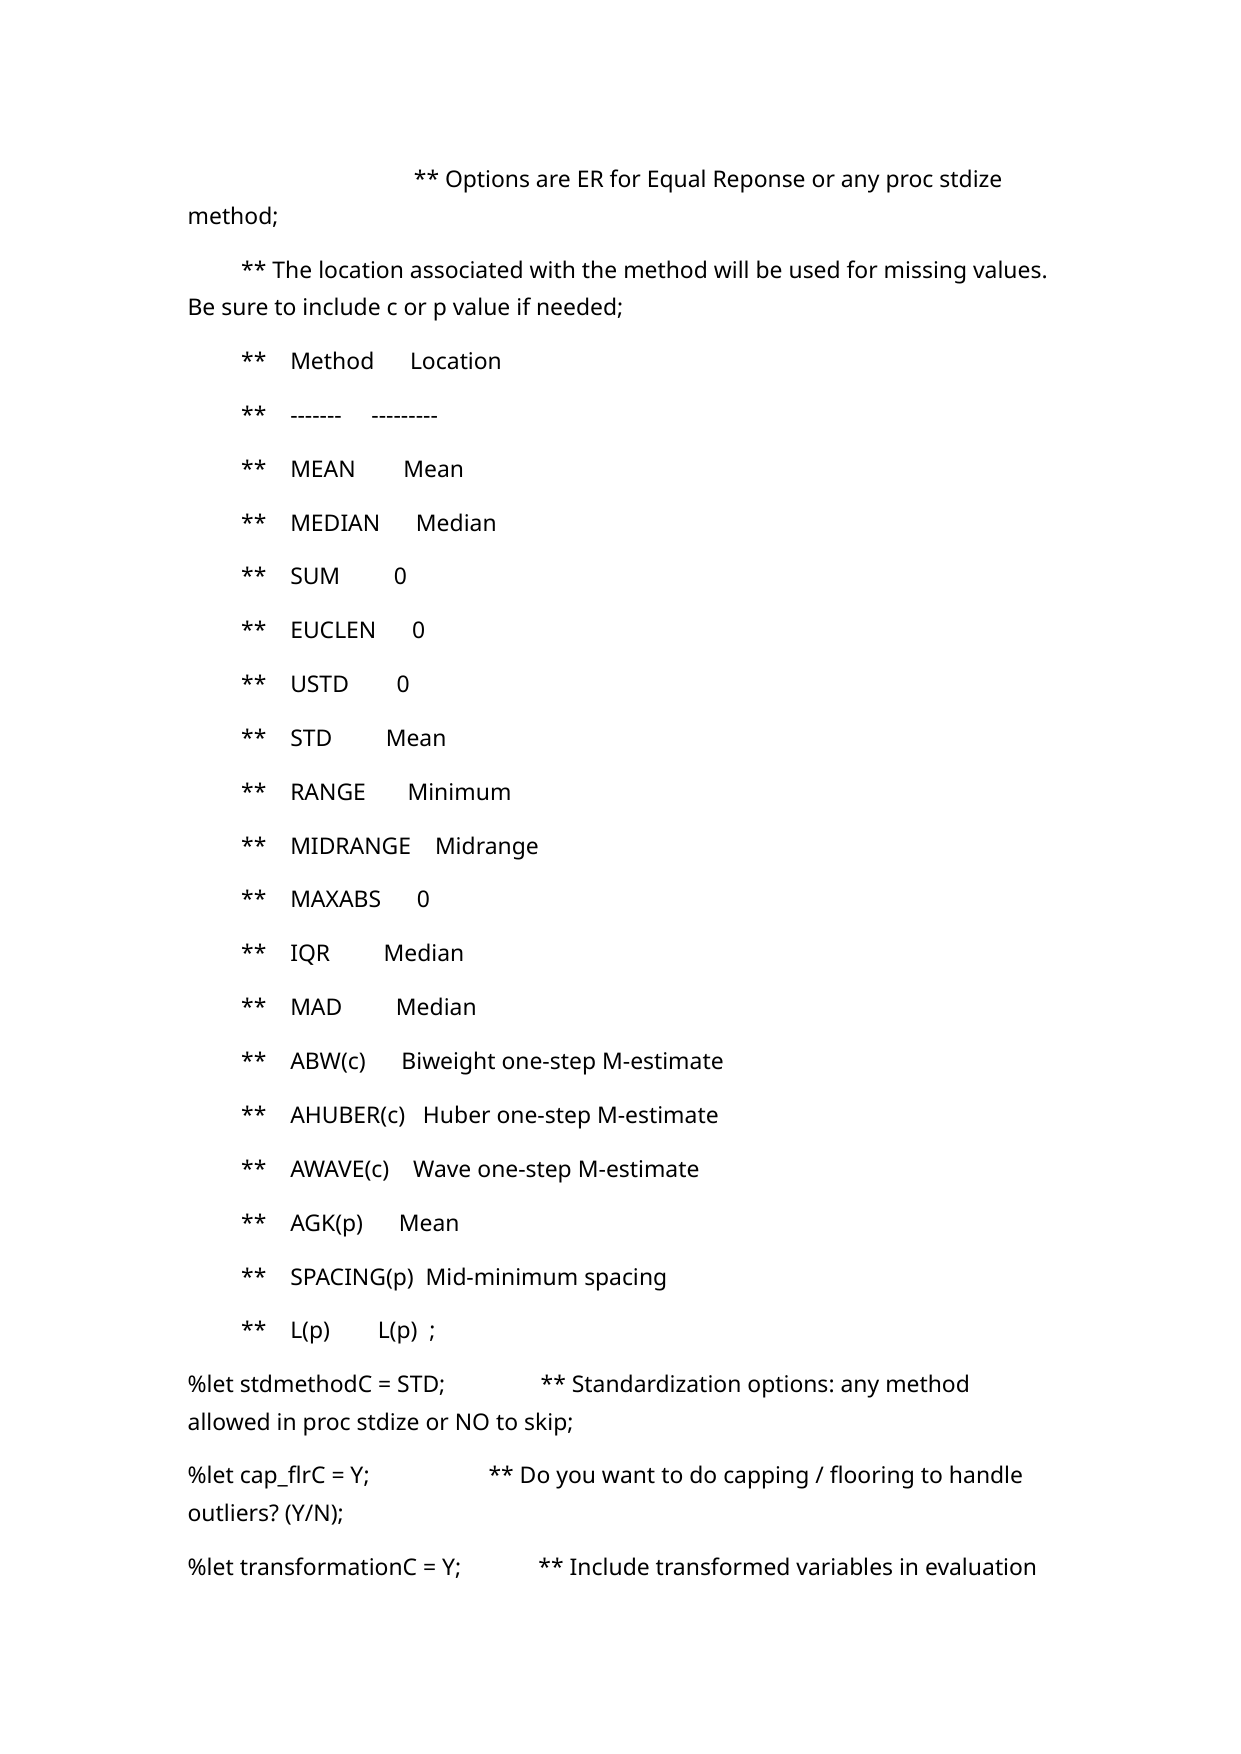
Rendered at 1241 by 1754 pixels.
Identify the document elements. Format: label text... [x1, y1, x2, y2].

text ** AGK(p) Mean [187, 1206, 1053, 1238]
text ** SUM 0 [187, 560, 1053, 592]
text ** Options are ER for Equal Reponse or any proc stdize method; [187, 162, 1053, 232]
text ** IQR Median [187, 937, 1053, 969]
text ** The location associated with the method will be used for missing values. Be sure to include c or p value if needed; [187, 253, 1053, 323]
text ** EUCLEN 0 [187, 613, 1053, 646]
text ** MAXABS 0 [187, 883, 1053, 915]
text %let cap_flrC = Y; ** Do you want to do capping / flooring to handle outliers? (Y/N); [187, 1459, 1053, 1528]
text ** STD Mean [187, 721, 1053, 754]
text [187, 1550, 1053, 1582]
text ** MEDIAN Median [187, 506, 1053, 538]
text ** ABW(c) Biweight one-step M-estimate [187, 1044, 1053, 1077]
text ** MIDRANGE Midrange [187, 829, 1053, 861]
text ** ------- --------- [187, 398, 1053, 431]
text ** Method Location [187, 344, 1053, 377]
text ** SPACING(p) Mid-minimum spacing [187, 1260, 1053, 1292]
text ** USTD 0 [187, 667, 1053, 700]
text ** RANGE Minimum [187, 775, 1053, 808]
text ** MAD Median [187, 991, 1053, 1023]
text ** MEAN Mean [187, 452, 1053, 484]
text ** AWAVE(c) Wave one-step M-estimate [187, 1152, 1053, 1184]
text %let stdmethodC = STD; ** Standardization options: any method allowed in proc stdize or NO to skip; [187, 1367, 1053, 1437]
text ** L(p) L(p) ; [187, 1314, 1053, 1346]
text ** AHUBER(c) Huber one-step M-estimate [187, 1098, 1053, 1131]
